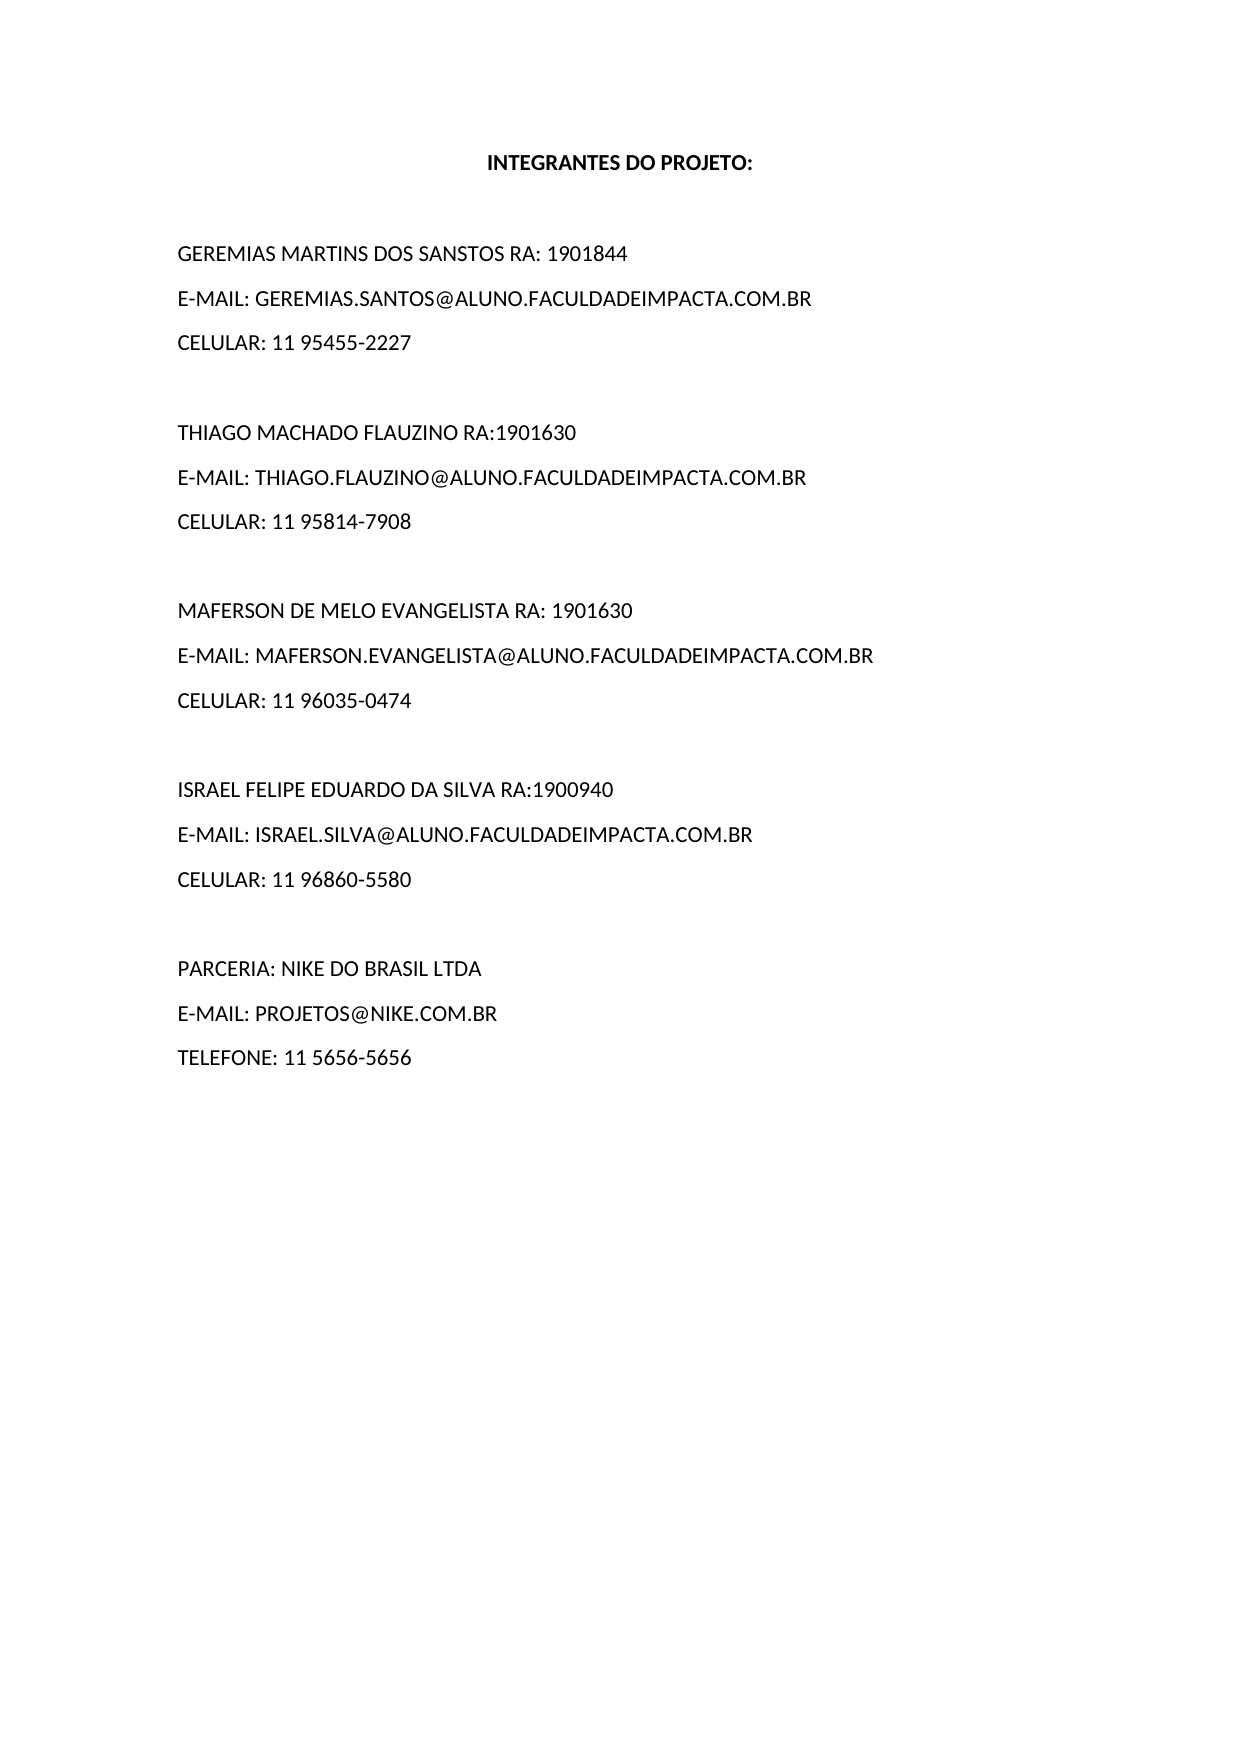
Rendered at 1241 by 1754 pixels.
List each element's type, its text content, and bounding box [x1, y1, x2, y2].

text CELULAR: 11 96860-5580 [177, 865, 1063, 893]
text INTEGRANTES DO PROJETO: [177, 148, 1063, 176]
text E-MAIL: PROJETOS@NIKE.COM.BR [177, 999, 1063, 1027]
text ISRAEL FELIPE EDUARDO DA SILVA RA:1900940 [177, 775, 1063, 803]
text GEREMIAS MARTINS DOS SANSTOS RA: 1901844 [177, 239, 1063, 267]
text E-MAIL: ISRAEL.SILVA@ALUNO.FACULDADEIMPACTA.COM.BR [177, 820, 1063, 848]
text CELULAR: 11 96035-0474 [177, 686, 1063, 714]
text TELEFONE: 11 5656-5656 [177, 1043, 1063, 1072]
text E-MAIL: MAFERSON.EVANGELISTA@ALUNO.FACULDADEIMPACTA.COM.BR [177, 641, 1063, 669]
text E-MAIL: GEREMIAS.SANTOS@ALUNO.FACULDADEIMPACTA.COM.BR [177, 284, 1063, 312]
text PARCERIA: NIKE DO BRASIL LTDA [177, 954, 1063, 982]
text CELULAR: 11 95814-7908 [177, 507, 1063, 535]
text THIAGO MACHADO FLAUZINO RA:1901630 [177, 418, 1063, 446]
text CELULAR: 11 95455-2227 [177, 328, 1063, 357]
text E-MAIL: THIAGO.FLAUZINO@ALUNO.FACULDADEIMPACTA.COM.BR [177, 463, 1063, 491]
text MAFERSON DE MELO EVANGELISTA RA: 1901630 [177, 597, 1063, 625]
